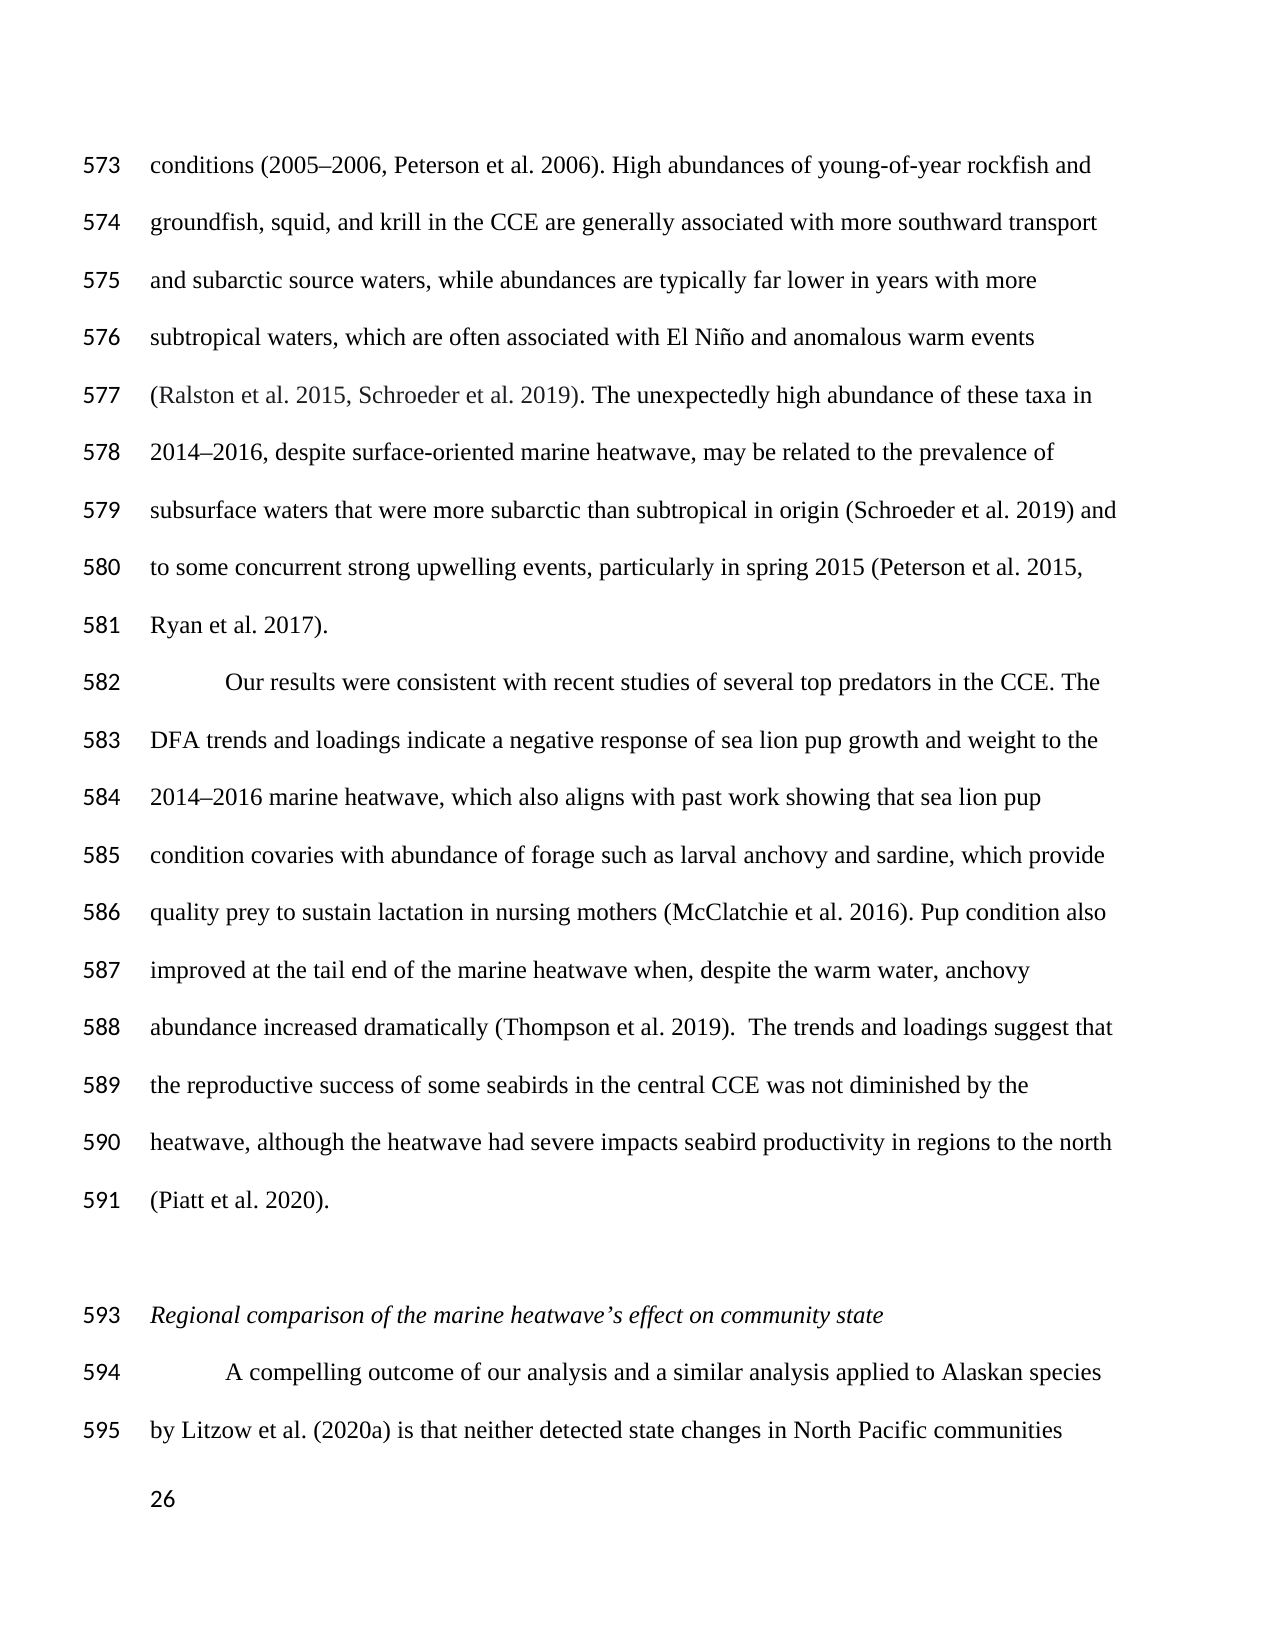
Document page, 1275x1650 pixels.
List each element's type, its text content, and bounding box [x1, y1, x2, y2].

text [150, 1357, 1125, 1444]
text Our results were consistent with recent studies of several top predators in the CCE. The DFA trends and loadings indicate a negative response of sea lion pup growth and weight to the 2014–2016 marine heatwave, which also aligns with past work showing that sea lion pup condition covaries with abundance of forage such as larval anchovy and sardine, which provide quality prey to sustain lactation in nursing mothers (McClatchie et al. 2016). Pup condition also improved at the tail end of the marine heatwave when, despite the warm water, anchovy abundance increased dramatically (Thompson et al. 2019). The trends and loadings suggest that the reproductive success of some seabirds in the central CCE was not diminished by the heatwave, although the heatwave had severe impacts seabird productivity in regions to the north (Piatt et al. 2020). [150, 667, 1125, 1271]
text Regional comparison of the marine heatwave’s effect on community state [150, 1300, 1125, 1329]
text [150, 150, 1125, 639]
